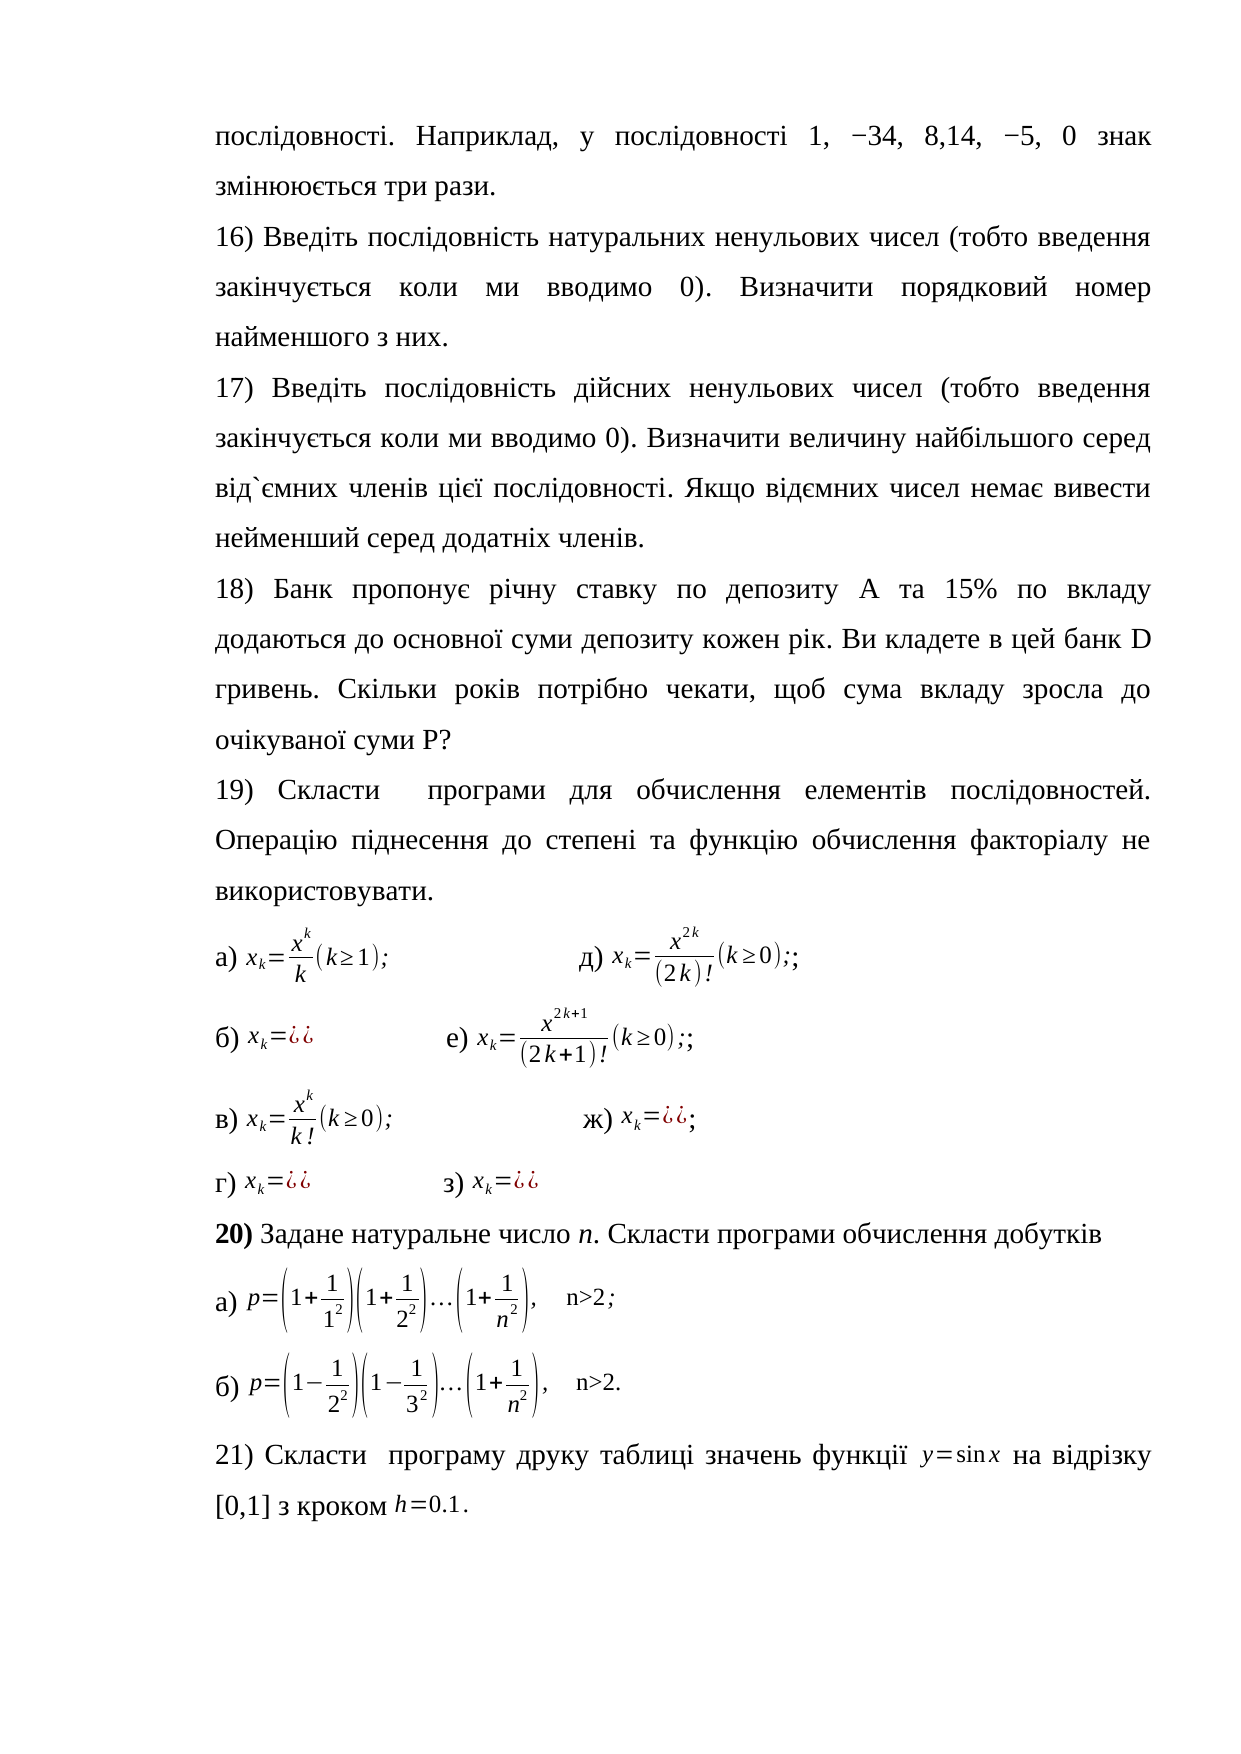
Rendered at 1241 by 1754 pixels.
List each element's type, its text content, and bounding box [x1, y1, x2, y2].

text 16) Введіть послідовність натуральних ненульових чисел (тобто введення закінчується коли ми вводимо 0). Визначити порядковий номер найменшого з них. [215, 219, 1152, 353]
text 20) Задане натуральне число n. Скласти програми обчислення добутків [215, 1216, 1152, 1249]
text г) з) [215, 1166, 1152, 1199]
text а) д) ; [215, 923, 1152, 988]
text б) [215, 1352, 1152, 1421]
text в) ж) ; [215, 1086, 1152, 1149]
text 17) Введіть послідовність дійсних ненульових чисел (тобто введення закінчується коли ми вводимо 0). Визначити величину найбільшого серед від`ємних членів цієї послідовності. Якщо відємних чисел немає вивести нейменший серед додатніх членів. [215, 370, 1152, 554]
text а) [215, 1266, 1152, 1335]
text б) е) ; [215, 1005, 1152, 1069]
text 19) Скласти програми для обчислення елементів послідовностей. Операцію піднесення до степені та функцію обчислення факторіалу не використовувати. [215, 772, 1152, 906]
text 18) Банк пропонує річну ставку по депозиту A та 15% по вкладу додаються до основної суми депозиту кожен рік. Ви кладете в цей банк D гривень. Скільки років потрібно чекати, щоб сума вкладу зросла до очікуваної суми P? [215, 571, 1152, 755]
text 21) Скласти програму друку таблиці значень функції на відрізку [0,1] з кроком [215, 1437, 1152, 1521]
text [215, 118, 1152, 202]
